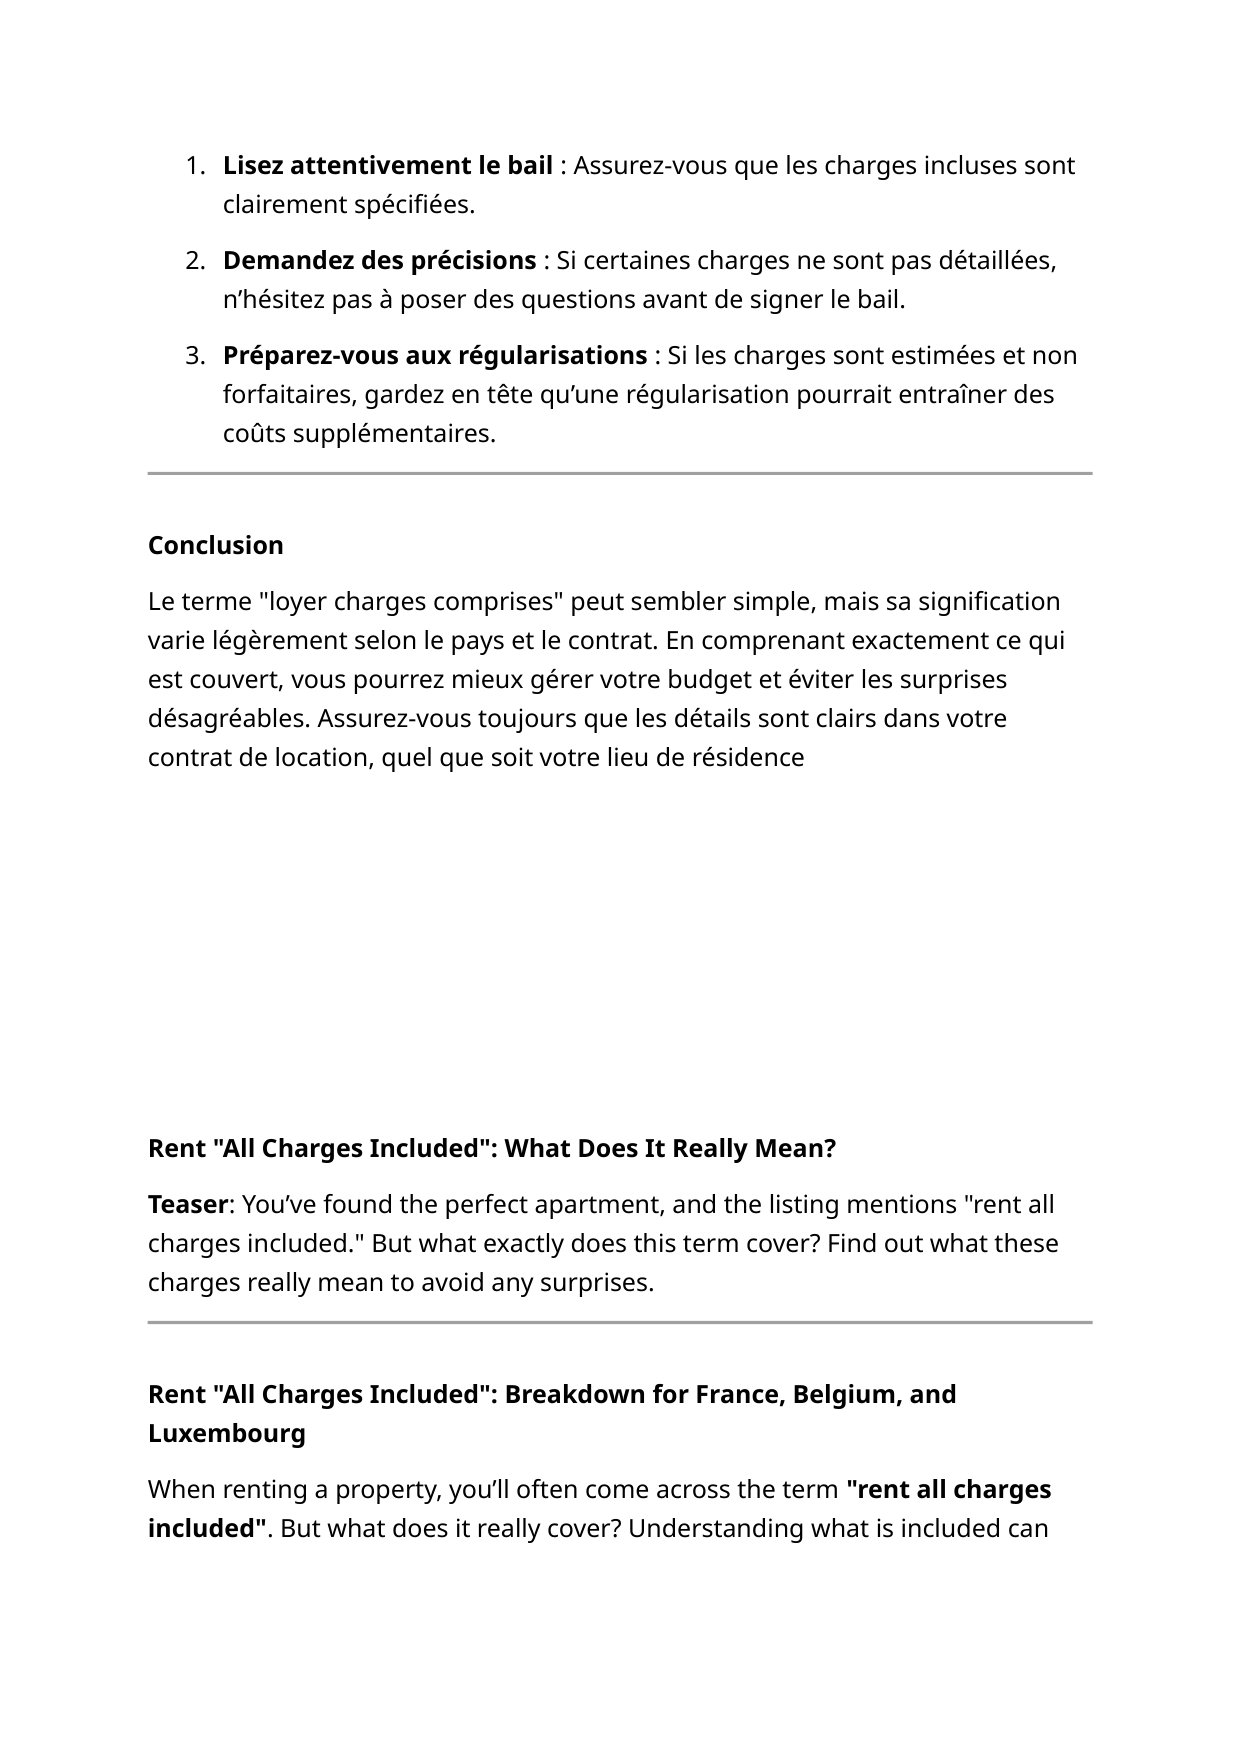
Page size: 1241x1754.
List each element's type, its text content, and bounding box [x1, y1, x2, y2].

text Teaser: You’ve found the perfect apartment, and the listing mentions "rent all charges included." But what exactly does this term cover? Find out what these charges really mean to avoid any surprises. [148, 1187, 1093, 1299]
text Conclusion [148, 528, 1093, 562]
text Le terme "loyer charges comprises" peut sembler simple, mais sa signification varie légèrement selon le pays et le contrat. En comprenant exactement ce qui est couvert, vous pourrez mieux gérer votre budget et éviter les surprises désagréables. Assurez-vous toujours que les détails sont clairs dans votre contrat de location, quel que soit votre lieu de résidence [148, 583, 1093, 774]
list Demandez des précisions : Si certaines charges ne sont pas détaillées, n’hésitez pas à poser des questions avant de signer le bail. [185, 243, 1093, 316]
list Préparez-vous aux régularisations : Si les charges sont estimées et non forfaitaires, gardez en tête qu’une régularisation pourrait entraîner des coûts supplémentaires. [185, 338, 1093, 450]
text Rent "All Charges Included": What Does It Really Mean? [148, 1131, 1093, 1165]
list Lisez attentivement le bail : Assurez-vous que les charges incluses sont clairement spécifiées. [185, 148, 1093, 221]
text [148, 1472, 1093, 1545]
text Rent "All Charges Included": Breakdown for France, Belgium, and Luxembourg [148, 1377, 1093, 1450]
